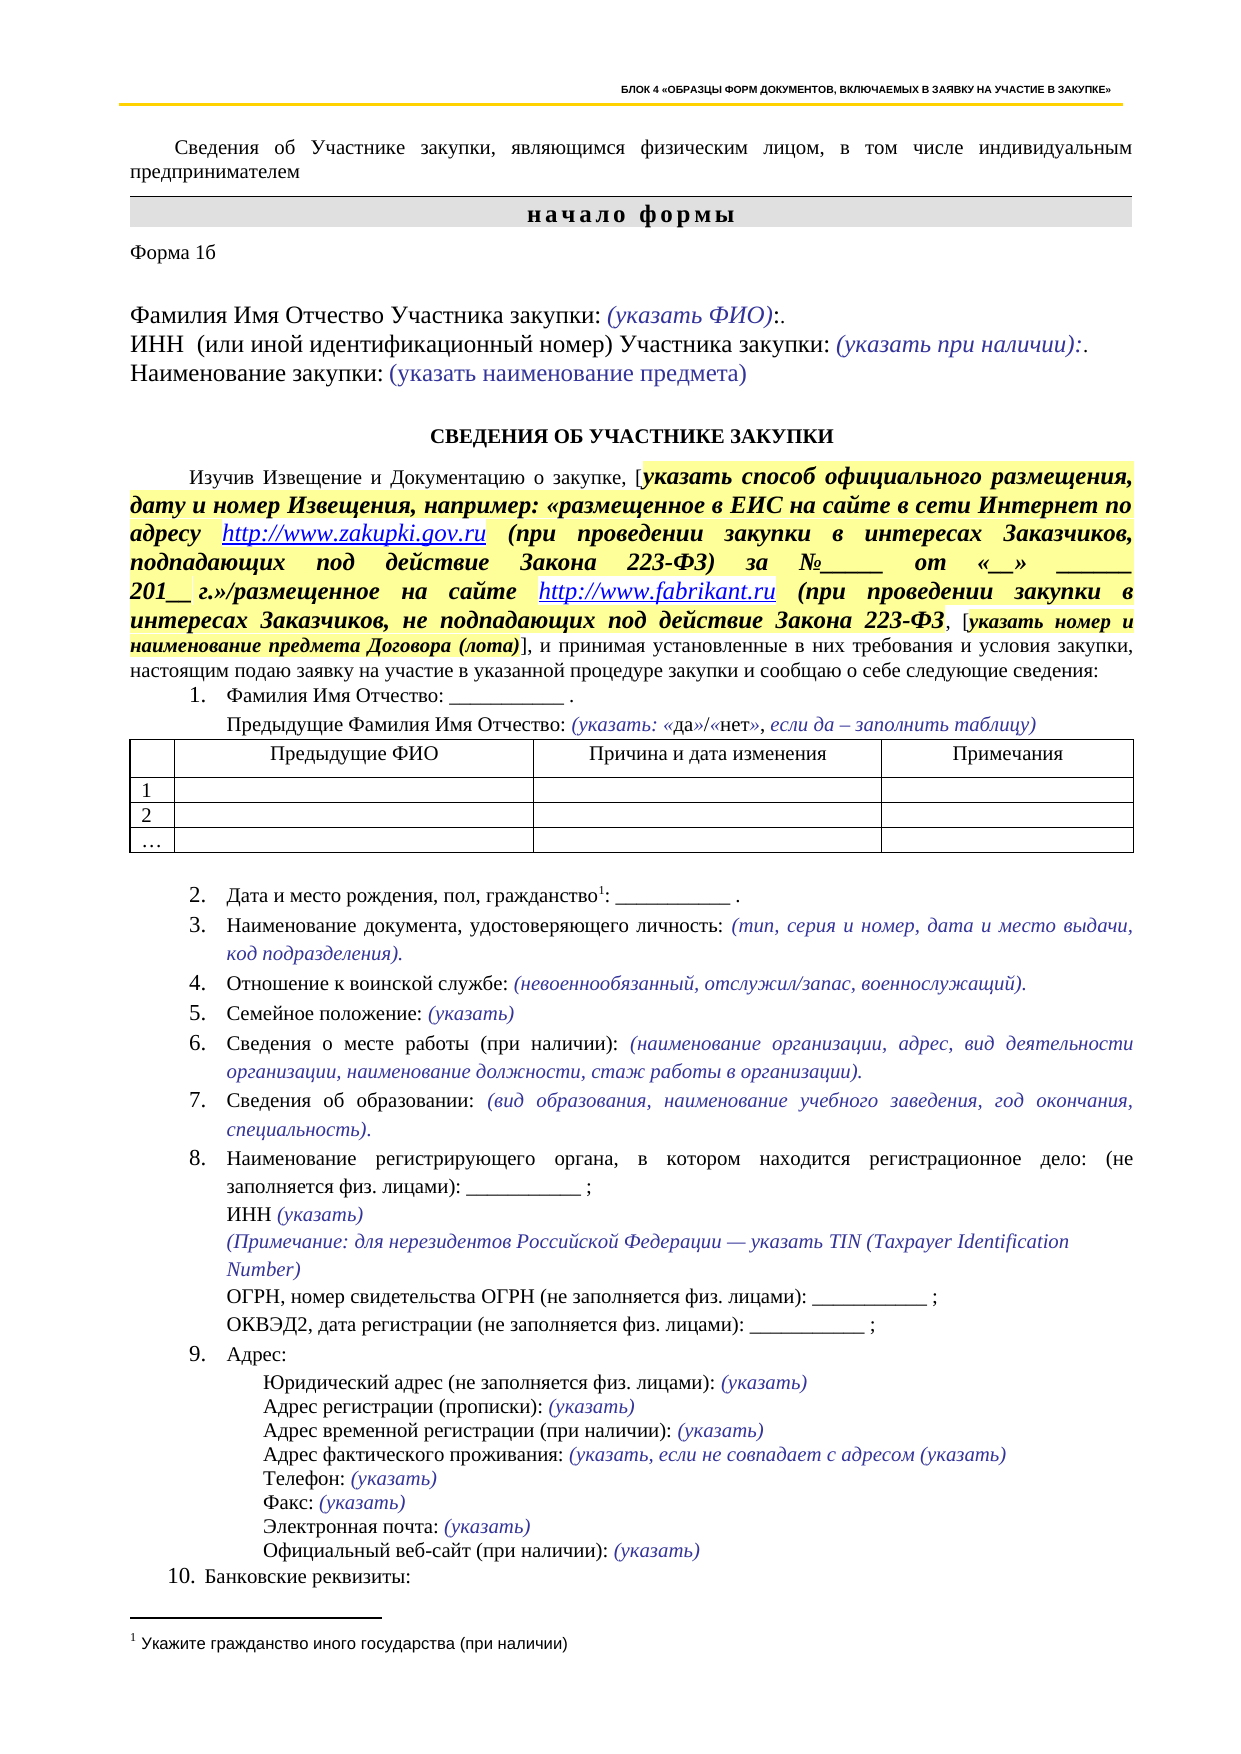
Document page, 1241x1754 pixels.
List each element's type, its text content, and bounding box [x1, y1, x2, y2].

table_cell [882, 778, 1133, 802]
list Сведения об образовании: (вид образования, наименование учебного заведения, год окончания, специальность). [189, 1087, 1134, 1141]
table_cell [534, 828, 881, 852]
text Форма 1б [130, 240, 1134, 264]
text Изучив Извещение и Документацию о закупке, [указать способ официального размещения, дату и номер Извещения, например: «размещенное в ЕИС на сайте в сети Интернет по адресу http://www.zakupki.gov.ru (при проведении закупки в интересах Заказчиков, подпадающих под действие Закона 223-ФЗ) за №_____ от «__» ______ 201__ г.»/размещенное на сайте http://www.fabrikant.ru (при проведении закупки в интересах Заказчиков, не подпадающих под действие Закона 223-ФЗ, [указать номер и наименование предмета Договора (лота)], и принимая установленные в них требования и условия закупки, настоящим подаю заявку на участие в указанной процедуре закупки и сообщаю о себе следующие сведения: [130, 605, 1134, 682]
text начало формы [130, 197, 1132, 227]
table_cell [175, 803, 533, 827]
table_cell 2 [131, 803, 174, 827]
list Сведения о месте работы (при наличии): (наименование организации, адрес, вид деятельности организации, наименование должности, стаж работы в организации). [189, 1029, 1134, 1083]
text ИНН (или иной идентификационный номер) Участника закупки: (указать при наличии):. [130, 329, 1134, 358]
list Предыдущие Фамилия Имя Отчество: (указать: «да»/«нет», если да – заполнить таблицу) [226, 712, 1134, 736]
text Электронная почта: (указать) [204, 1514, 1134, 1538]
list Дата и место рождения, пол, гражданство: ___________ . [189, 881, 1134, 907]
table_cell [534, 803, 881, 827]
text Наименование закупки: (указать наименование предмета) [130, 358, 1134, 387]
table_header Причина и дата изменения [534, 740, 881, 777]
text Сведения об Участнике закупки, являющимся физическим лицом, в том числе индивидуальным предпринимателем [130, 135, 1134, 183]
list (Примечание: для нерезидентов Российской Федерации — указать TIN (Taxpayer Identification Number) [226, 1229, 1134, 1281]
list Банковские реквизиты: [167, 1562, 1134, 1589]
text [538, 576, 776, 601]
list Семейное положение: (указать) [189, 999, 1134, 1025]
list ОГРН, номер свидетельства ОГРН (не заполняется физ. лицами): ___________ ; [226, 1284, 1134, 1308]
text Юридический адрес (не заполняется физ. лицами): (указать) [204, 1370, 1134, 1394]
table_cell [882, 803, 1133, 827]
list Наименование документа, удостоверяющего личность: (тип, серия и номер, дата и место выдачи, код подразделения). [189, 911, 1134, 965]
table_header [131, 740, 174, 777]
text Официальный веб-сайт (при наличии): (указать) [204, 1538, 1134, 1562]
table_cell [175, 778, 533, 802]
list Адрес: [189, 1339, 1134, 1366]
text Адрес регистрации (прописки): (указать) [204, 1394, 1134, 1418]
list Фамилия Имя Отчество: ___________ . [189, 682, 1134, 708]
table_header Предыдущие ФИО [175, 740, 533, 777]
text Адрес временной регистрации (при наличии): (указать) [204, 1418, 1134, 1442]
text Телефон: (указать) [204, 1466, 1134, 1490]
table_cell [534, 778, 881, 802]
table_cell [175, 828, 533, 852]
list Отношение к воинской службе: (невоеннообязанный, отслужил/запас, военнослужащий). [189, 969, 1134, 995]
text Фамилия Имя Отчество Участника закупки: (указать ФИО):. [130, 301, 1134, 329]
list Наименование регистрирующего органа, в котором находится регистрационное дело: (не заполняется физ. лицами): ___________ ; [189, 1144, 1134, 1198]
table_cell [882, 828, 1133, 852]
text Адрес фактического проживания: (указать, если не совпадает с адресом (указать) [204, 1442, 1134, 1466]
list ОКВЭД2, дата регистрации (не заполняется физ. лицами): ___________ ; [226, 1312, 1134, 1336]
text Факс: (указать) [204, 1490, 1134, 1514]
list ИНН (указать) [226, 1202, 1134, 1226]
table_header Примечания [882, 740, 1133, 777]
table_cell 1 [131, 778, 174, 802]
text Сведения об Участнике закупки [130, 424, 1134, 448]
table_cell … [131, 828, 174, 852]
